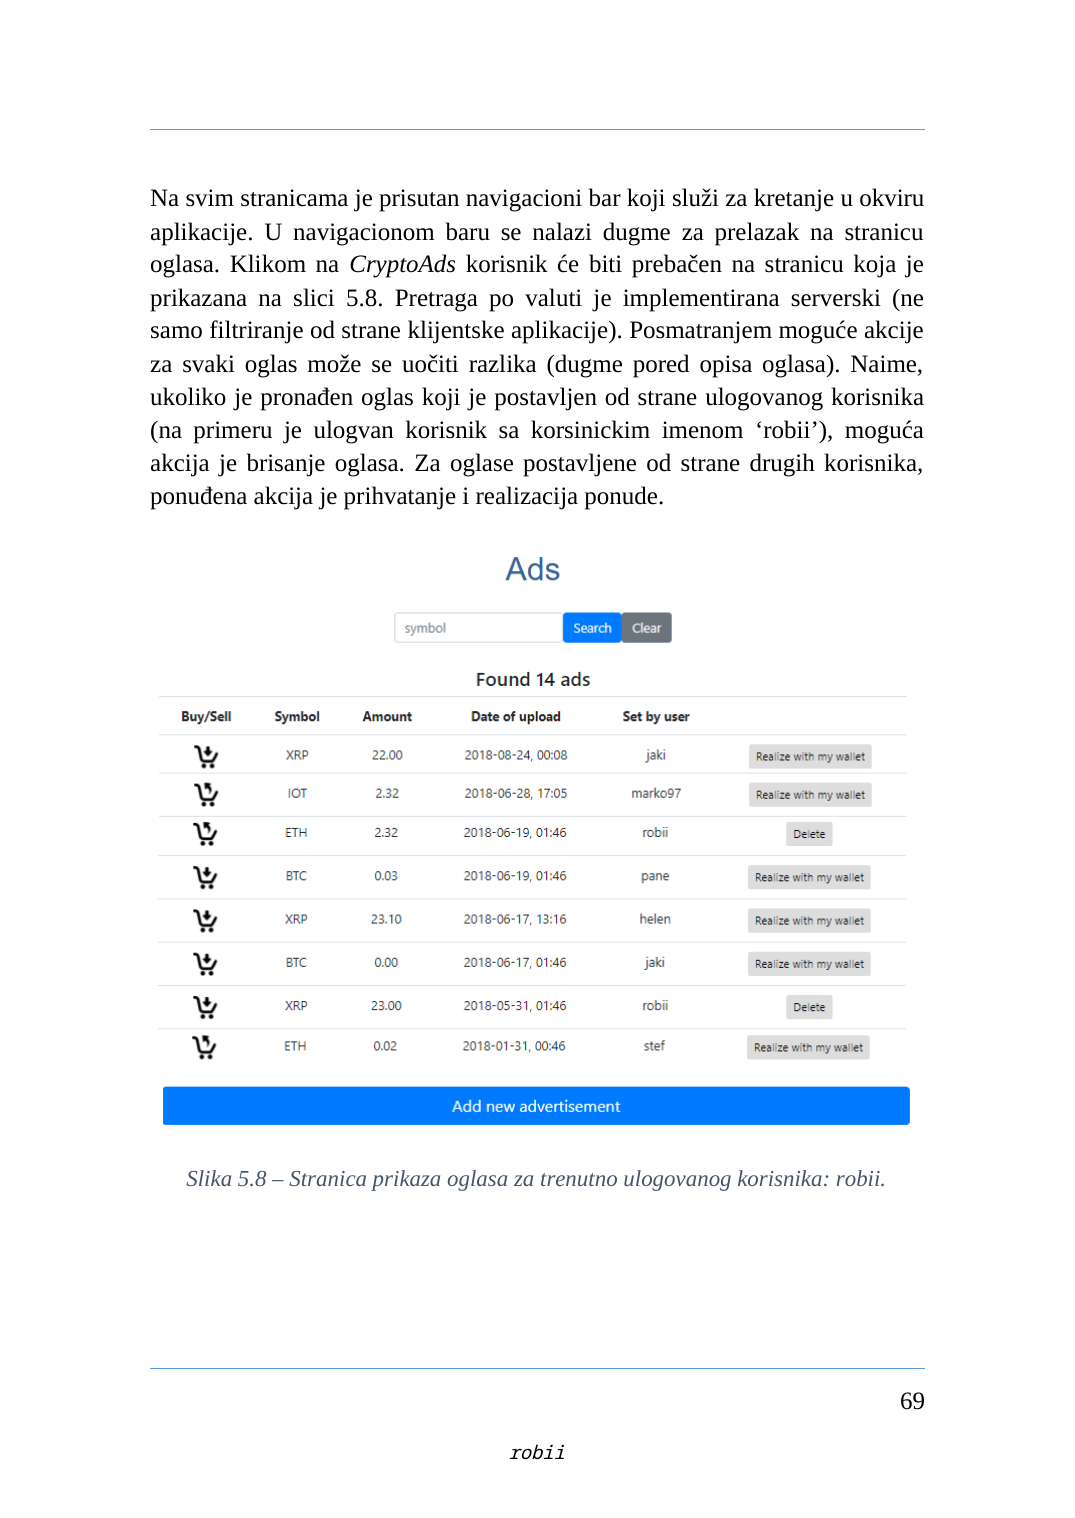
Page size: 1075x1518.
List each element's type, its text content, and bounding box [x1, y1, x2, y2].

text Slika 5.8 – Stranica prikaza oglasa za trenutno ulogovanog korisnika: robii. [150, 1164, 925, 1191]
picture [150, 538, 925, 1136]
text Na svim stranicama je prisutan navigacioni bar koji služi za kretanje u okviru aplikacije. U navigacionom baru se nalazi dugme za prelazak na stranicu oglasa. Klikom na CryptoAds korisnik će biti prebačen na stranicu koja je prikazana na slici 5.8. Pretraga po valuti je implementirana serverski (ne samo filtriranje od strane klijentske aplikacije). Posmatranjem moguće akcije za svaki oglas može se uočiti razlika (dugme pored opisa oglasa). Naime, ukoliko je pronađen oglas koji je postavljen od strane ulogovanog korisnika (na primeru je ulogvan korisnik sa korsinickim imenom ‘robii’), moguća akcija je brisanje oglasa. Za oglase postavljene od strane drugih korisnika, ponuđena akcija je prihvatanje i realizacija ponude. [150, 183, 925, 509]
